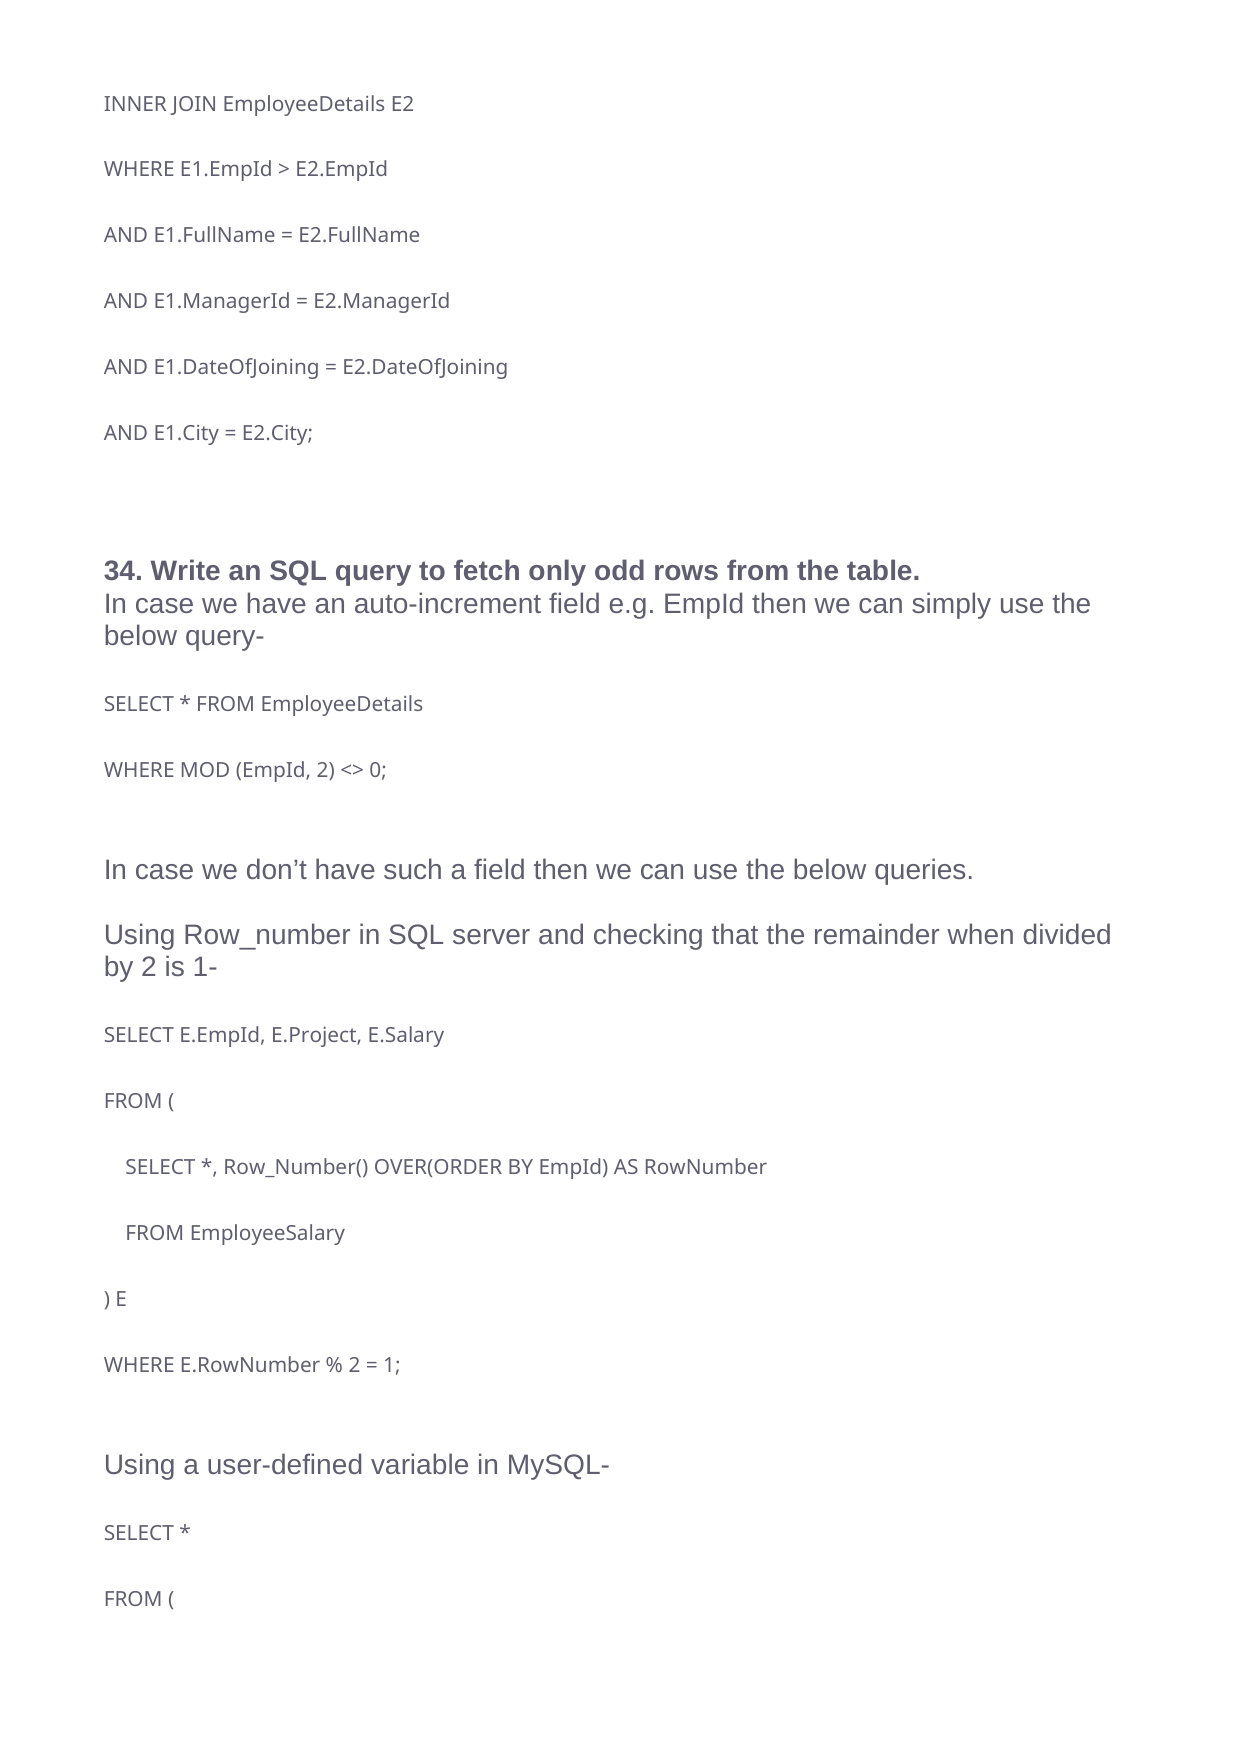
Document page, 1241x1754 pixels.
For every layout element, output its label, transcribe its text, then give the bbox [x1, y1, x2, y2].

text AND E1.City = E2.City; [103, 418, 1137, 447]
text FROM EmployeeSalary [103, 1218, 1137, 1246]
text SELECT * FROM EmployeeDetails [103, 689, 1137, 717]
text 34. Write an SQL query to fetch only odd rows from the table. In case we have an auto-increment field e.g. EmpId then we can simply use the below query- [103, 554, 1137, 651]
text WHERE MOD (EmpId, 2) <> 0; [103, 755, 1137, 783]
text ) E [103, 1284, 1137, 1312]
text SELECT *, Row_Number() OVER(ORDER BY EmpId) AS RowNumber [103, 1152, 1137, 1181]
text WHERE E.RowNumber % 2 = 1; [103, 1350, 1137, 1378]
text INNER JOIN EmployeeDetails E2 [103, 89, 1137, 117]
text AND E1.FullName = E2.FullName [103, 221, 1137, 249]
text SELECT * [103, 1518, 1137, 1547]
text AND E1.DateOfJoining = E2.DateOfJoining [103, 352, 1137, 381]
text AND E1.ManagerId = E2.ManagerId [103, 286, 1137, 315]
text WHERE E1.EmpId > E2.EmpId [103, 154, 1137, 183]
text Using a user-defined variable in MySQL- [103, 1416, 1137, 1481]
text FROM ( [103, 1086, 1137, 1114]
text In case we don’t have such a field then we can use the below queries. Using Row_number in SQL server and checking that the remainder when divided by 2 is 1- [103, 821, 1137, 983]
text FROM ( [103, 1584, 1137, 1612]
text SELECT E.EmpId, E.Project, E.Salary [103, 1020, 1137, 1049]
